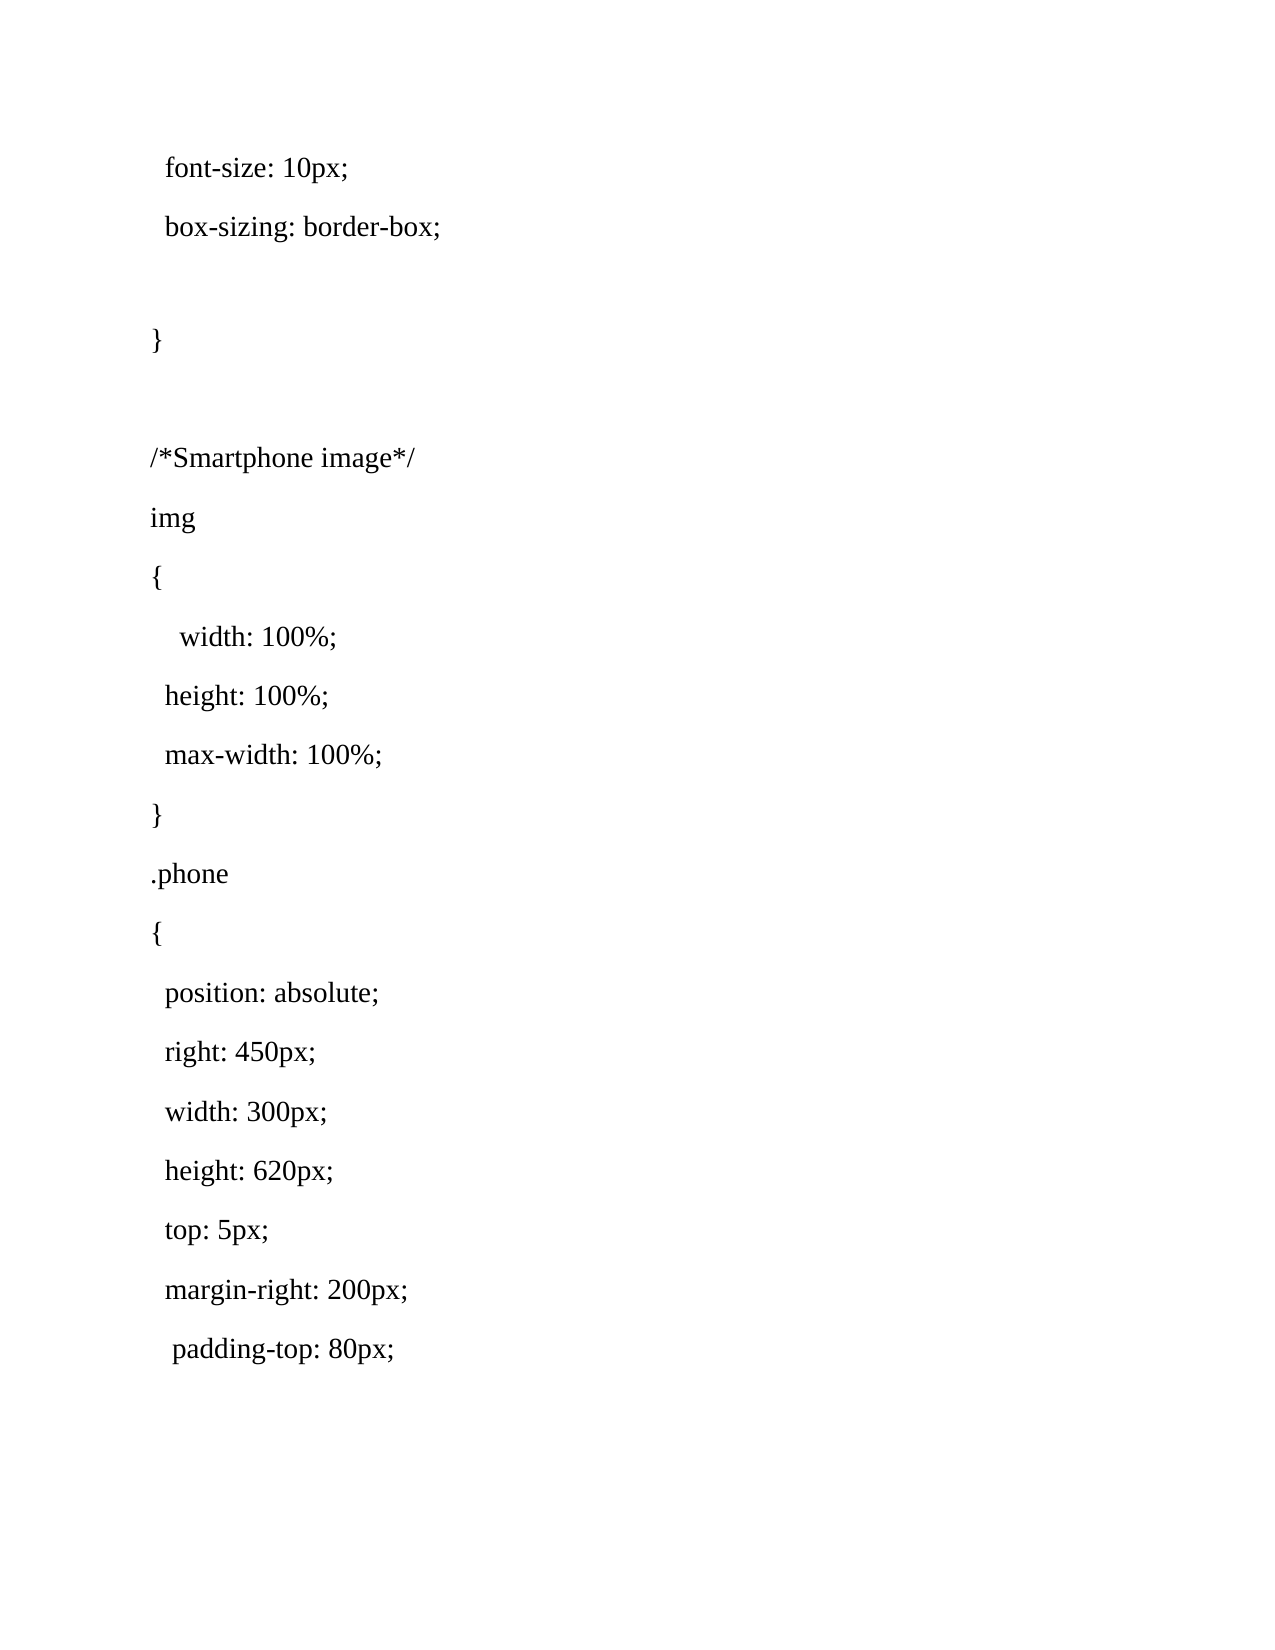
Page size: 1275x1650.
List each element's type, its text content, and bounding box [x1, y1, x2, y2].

text .phone [150, 856, 1125, 890]
text } [150, 797, 1125, 830]
text width: 100%; [150, 619, 1125, 652]
text font-size: 10px; [150, 150, 1125, 183]
text width: 300px; [150, 1094, 1125, 1127]
text height: 100%; [150, 678, 1125, 712]
text } [150, 322, 1125, 355]
text max-width: 100%; [150, 737, 1125, 771]
text box-sizing: border-box; [150, 209, 1125, 243]
text top: 5px; [150, 1212, 1125, 1246]
text padding-top: 80px; [150, 1331, 1125, 1365]
text margin-right: 200px; [150, 1272, 1125, 1305]
text img [150, 500, 1125, 533]
text { [150, 916, 1125, 949]
text position: absolute; [150, 975, 1125, 1008]
text /*Smartphone image*/ [150, 441, 1125, 474]
text { [150, 559, 1125, 593]
text right: 450px; [150, 1034, 1125, 1068]
text height: 620px; [150, 1153, 1125, 1187]
